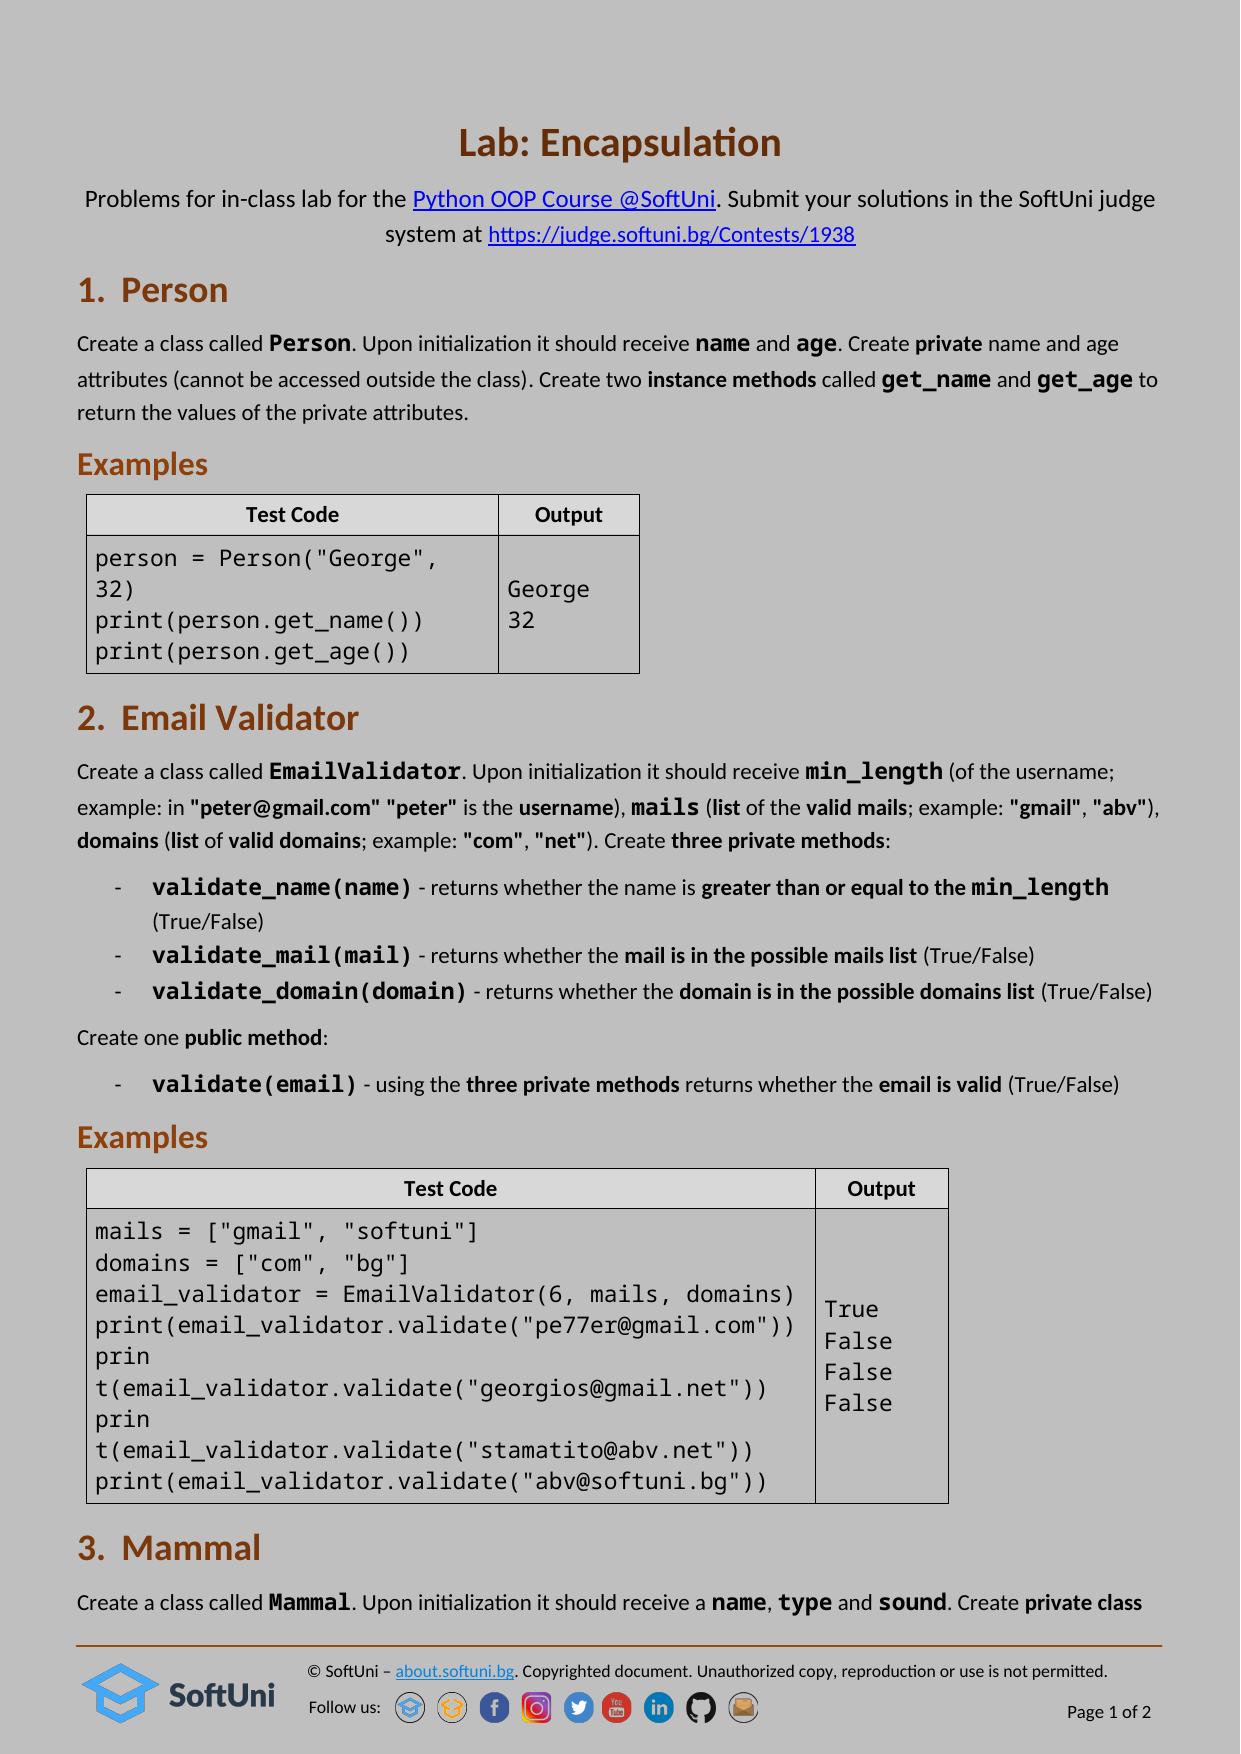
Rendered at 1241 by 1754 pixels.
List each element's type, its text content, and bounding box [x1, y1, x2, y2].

list validate(email) - using the three private methods returns whether the email is valid (True/False) [114, 1068, 1163, 1099]
subtitle Person [77, 266, 1163, 311]
picture [602, 1692, 632, 1723]
text Create one public method: [77, 1023, 1163, 1051]
picture [395, 1692, 425, 1723]
table_header Test Code [87, 495, 498, 534]
list validate_name(name) - returns whether the name is greater than or equal to the min_length (True/False) [114, 871, 1163, 935]
picture [665, 1692, 674, 1701]
picture [644, 1692, 653, 1701]
list validate_mail(mail) - returns whether the mail is in the possible mails list (True/False) [114, 939, 1163, 970]
text Create a class called Person. Upon initialization it should receive name and age. Create private name and age attributes (cannot be accessed outside the class). Create two instance methods called get_name and get_age to return the values of the private attributes. [77, 327, 1163, 426]
picture [728, 1692, 758, 1723]
picture [644, 1714, 653, 1723]
text Create a class called EmailValidator. Upon initialization it should receive min_length (of the username; example: in "peter@gmail.com" "peter" is the username), mails (list of the valid mails; example: "gmail", "abv"), domains (list of valid domains; example: "com", "net"). Create three private methods: [77, 755, 1163, 855]
picture [686, 1692, 716, 1723]
subtitle Examples [77, 443, 1163, 483]
table_cell person = Person("George", 32) print(person.get_name()) print(person.get_age()) [87, 536, 498, 672]
table_header Test Code [87, 1169, 815, 1208]
subtitle Lab: Encapsulation [77, 116, 1163, 167]
table_cell mails = ["gmail", "softuni"] domains = ["com", "bg"] email_validator = EmailValidator(6, mails, domains) print(email_validator.validate("pe77er@gmail.com")) print(email_validator.validate("georgios@gmail.net")) print(email_validator.validate("stamatito@abv.net")) print(email_validator.validate("abv@softuni.bg")) [87, 1209, 815, 1502]
picture [75, 1658, 281, 1729]
picture [564, 1692, 594, 1723]
picture [479, 1692, 510, 1723]
subtitle Email Validator [77, 694, 1163, 740]
picture [665, 1714, 674, 1723]
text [77, 1585, 1163, 1617]
picture [658, 1705, 667, 1714]
table_cell George 32 [499, 536, 639, 672]
table_cell True False False False [816, 1209, 948, 1502]
subtitle Mammal [77, 1524, 1163, 1570]
subtitle Examples [77, 1116, 1163, 1157]
picture [521, 1692, 552, 1723]
table_header Output [499, 495, 639, 534]
list validate_domain(domain) - returns whether the domain is in the possible domains list (True/False) [114, 975, 1163, 1006]
picture [437, 1692, 467, 1723]
text Problems for in-class lab for the Python OOP Course @SoftUni. Submit your solutions in the SoftUni judge system at https://judge.softuni.bg/Contests/1938 [77, 183, 1163, 248]
table_header Output [816, 1169, 948, 1208]
